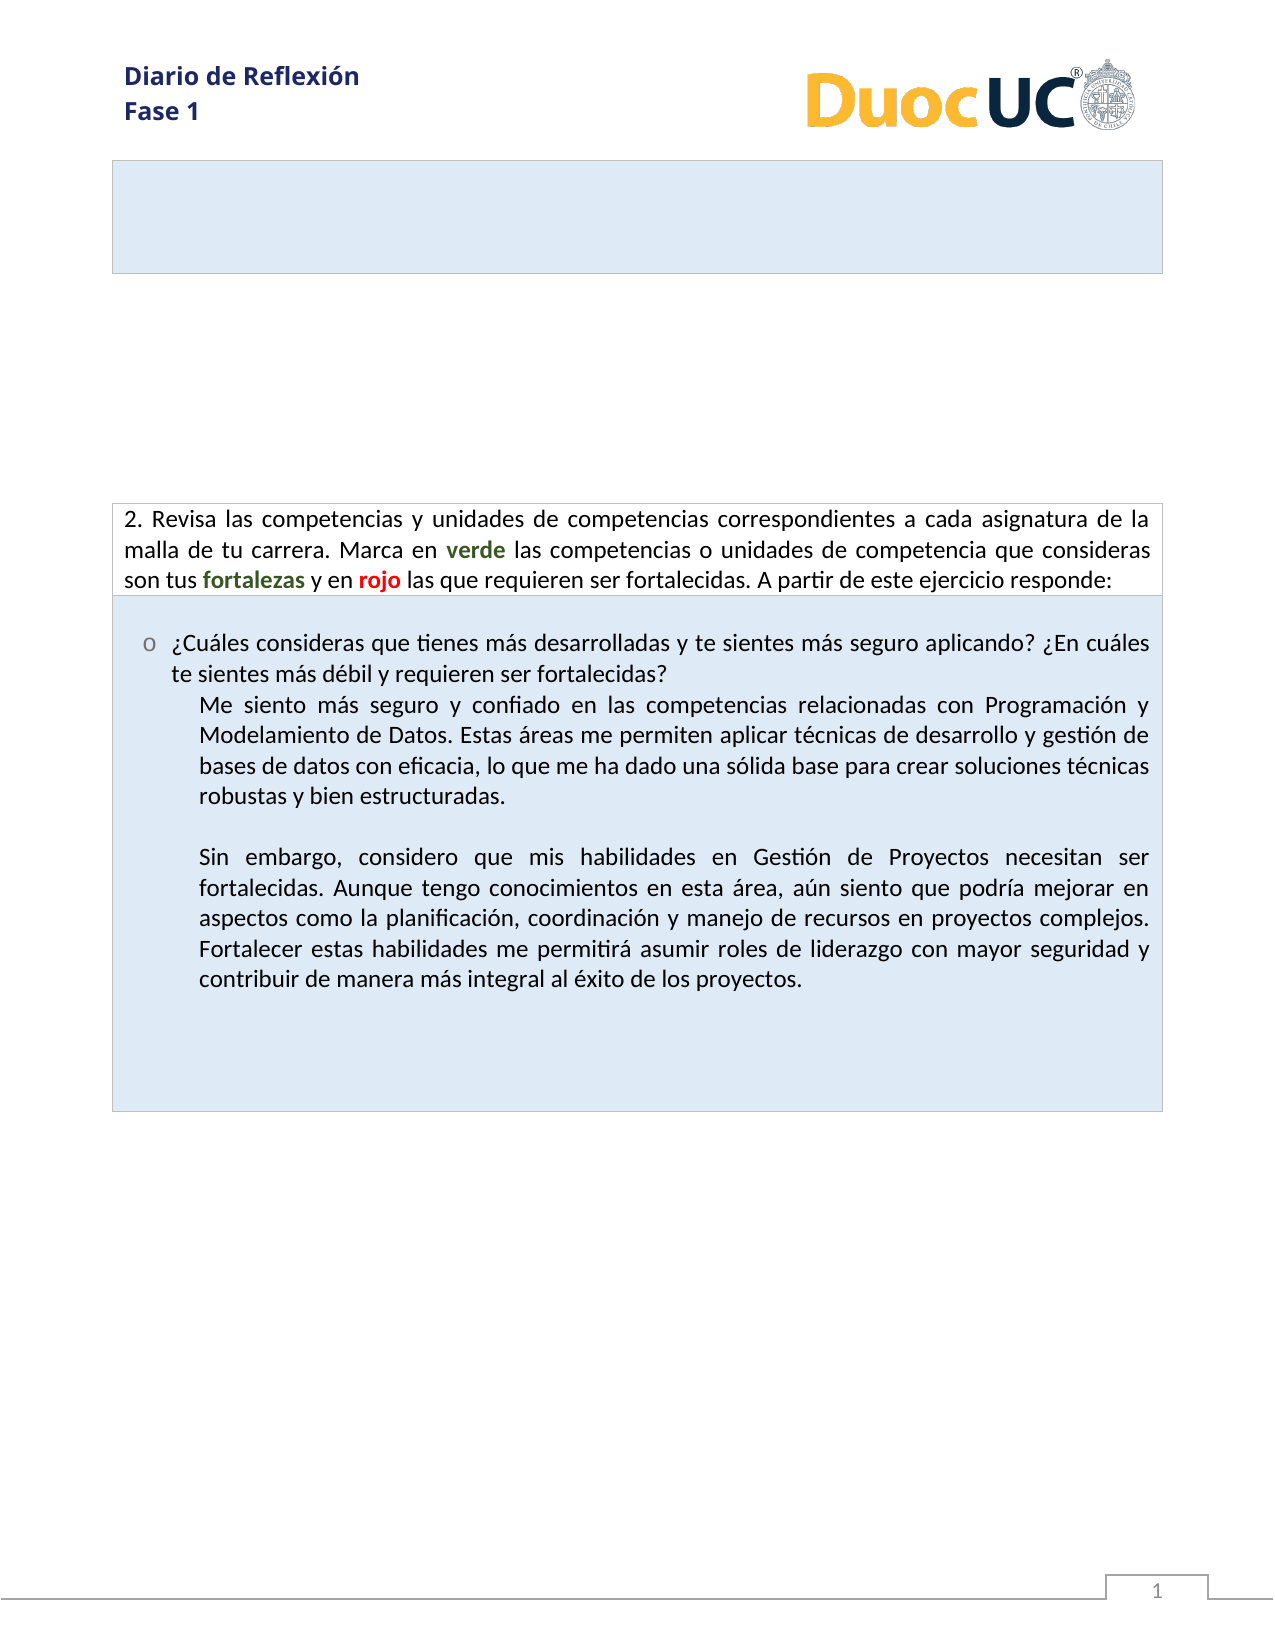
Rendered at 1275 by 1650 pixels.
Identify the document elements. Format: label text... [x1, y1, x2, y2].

table_cell ¿Cuáles consideras que tienes más desarrolladas y te sientes más seguro aplicando? ¿En cuáles te sientes más débil y requieren ser fortalecidas? Me siento más seguro y confiado en las competencias relacionadas con Programación y Modelamiento de Datos. Estas áreas me permiten aplicar técnicas de desarrollo y gestión de bases de datos con eficacia, lo que me ha dado una sólida base para crear soluciones técnicas robustas y bien estructuradas. Sin embargo, considero que mis habilidades en Gestión de Proyectos necesitan ser fortalecidas. Aunque tengo conocimientos en esta área, aún siento que podría mejorar en aspectos como la planificación, coordinación y manejo de recursos en proyectos complejos. Fortalecer estas habilidades me permitirá asumir roles de liderazgo con mayor seguridad y contribuir de manera más integral al éxito de los proyectos. [113, 596, 1162, 1111]
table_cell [113, 161, 1162, 273]
picture [807, 59, 1135, 130]
table_header 2. Revisa las competencias y unidades de competencias correspondientes a cada asignatura de la malla de tu carrera. Marca en verde las competencias o unidades de competencia que consideras son tus fortalezas y en rojo las que requieren ser fortalecidas. A partir de este ejercicio responde: [113, 504, 1162, 595]
